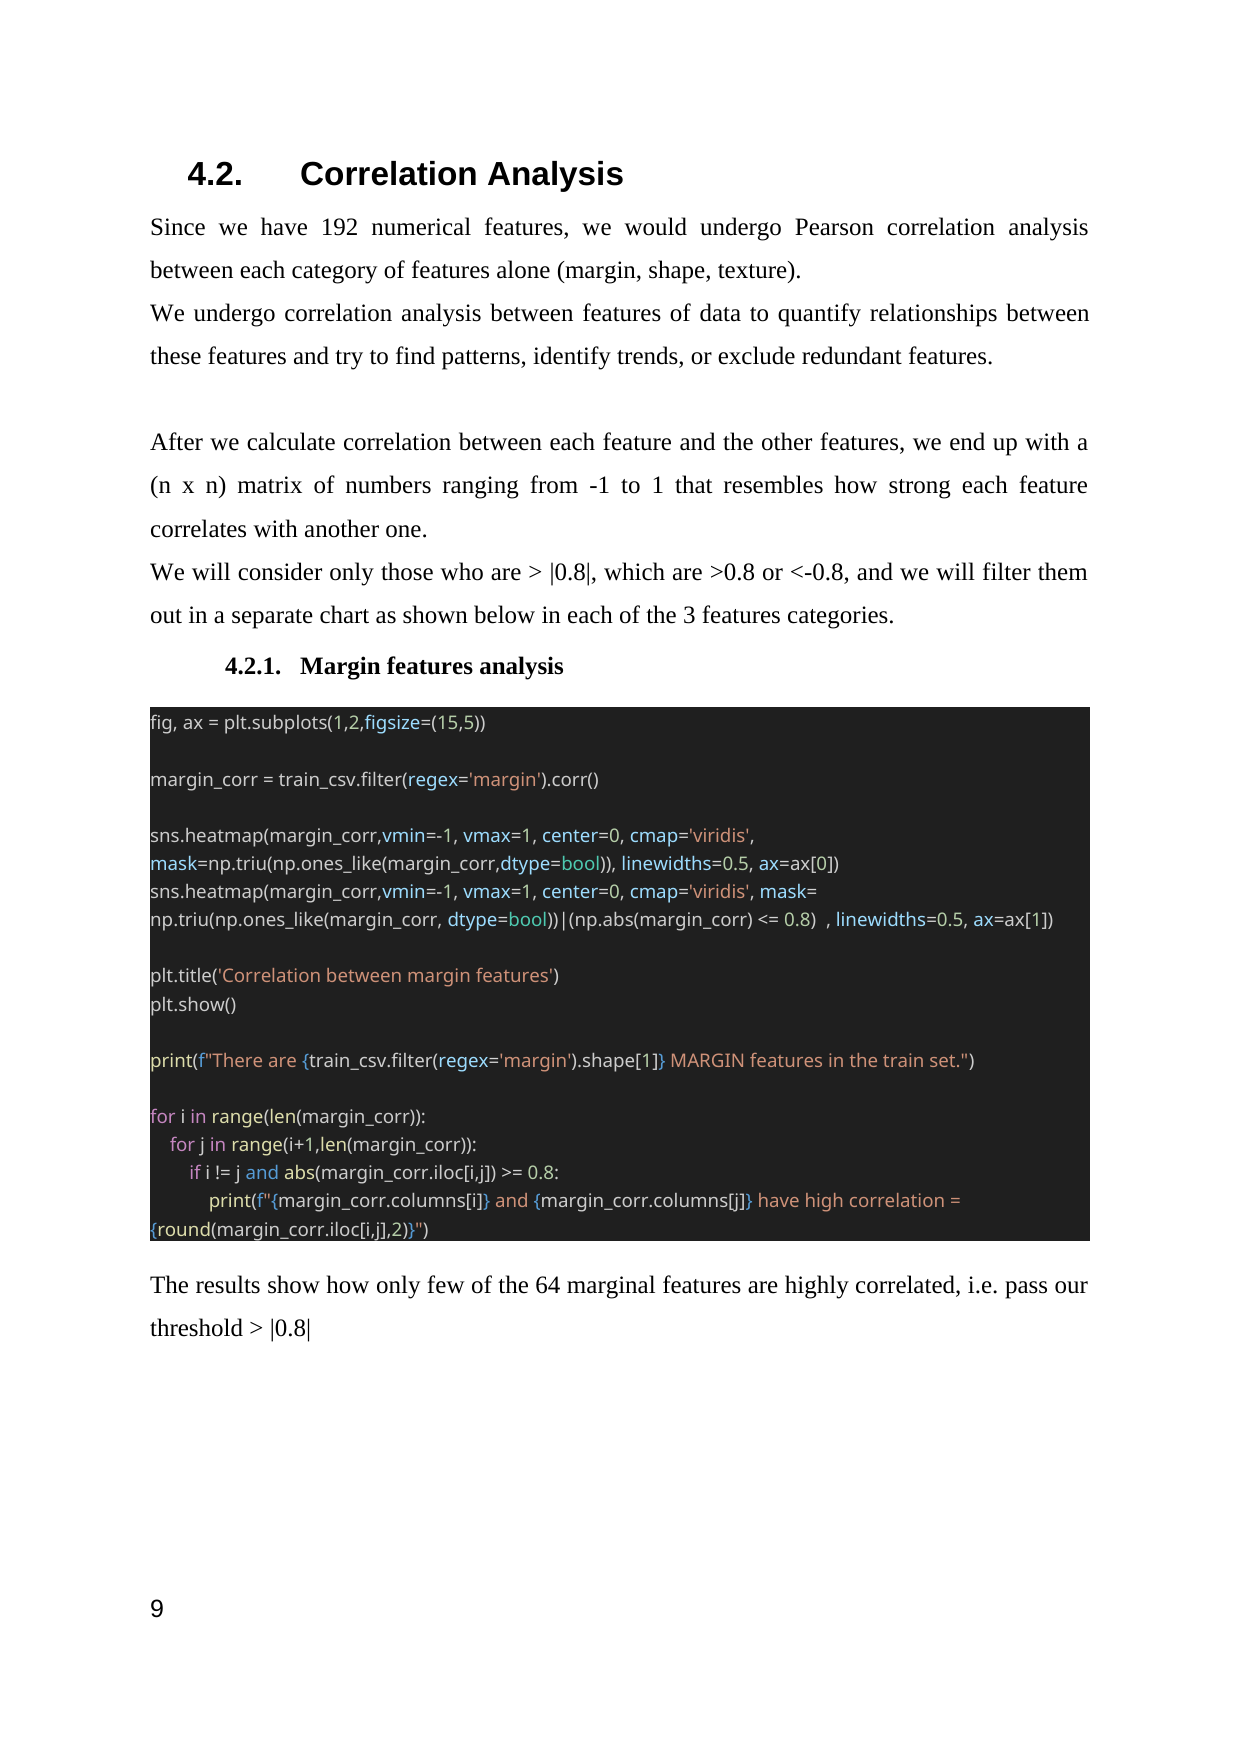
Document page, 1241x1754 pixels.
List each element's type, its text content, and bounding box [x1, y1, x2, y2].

text We will consider only those who are > |0.8|, which are >0.8 or <-0.8, and we will filter them out in a separate chart as shown below in each of the 3 features categories. [150, 557, 1090, 629]
subtitle Correlation Analysis [187, 154, 1090, 193]
text After we calculate correlation between each feature and the other features, we end up with a (n x n) matrix of numbers ranging from -1 to 1 that resembles how strong each feature correlates with another one. [150, 427, 1090, 542]
text We undergo correlation analysis between features of data to quantify relationships between these features and try to find patterns, identify trends, or exclude redundant features. [150, 298, 1090, 370]
text plt.show() [150, 988, 1090, 1016]
text for j in range(i+1,len(margin_corr)): [150, 1129, 1090, 1157]
text print(f"There are {train_csv.filter(regex='margin').shape[1]} MARGIN features in the train set.") [150, 1044, 1090, 1073]
text sns.heatmap(margin_corr,vmin=-1, vmax=1, center=0, cmap='viridis', mask=np.triu(np.ones_like(margin_corr,dtype=bool)), linewidths=0.5, ax=ax[0]) [150, 819, 1090, 876]
text sns.heatmap(margin_corr,vmin=-1, vmax=1, center=0, cmap='viridis', mask= np.triu(np.ones_like(margin_corr, dtype=bool))|(np.abs(margin_corr) <= 0.8) , linewidths=0.5, ax=ax[1]) [150, 876, 1090, 932]
text plt.title('Correlation between margin features') [150, 960, 1090, 988]
text Since we have 192 numerical features, we would undergo Pearson correlation analysis between each category of features alone (margin, shape, texture). [150, 212, 1090, 284]
text The results show how only few of the 64 marginal features are highly correlated, i.e. pass our threshold > |0.8| [150, 1270, 1090, 1342]
subtitle Margin features analysis [225, 651, 1090, 680]
text margin_corr = train_csv.filter(regex='margin').corr() [150, 763, 1090, 791]
text if i != j and abs(margin_corr.iloc[i,j]) >= 0.8: [150, 1157, 1090, 1185]
text fig, ax = plt.subplots(1,2,figsize=(15,5)) [150, 707, 1090, 735]
text print(f"{margin_corr.columns[i]} and {margin_corr.columns[j]} have high correlation = {round(margin_corr.iloc[i,j],2)}") [150, 1185, 1090, 1241]
text for i in range(len(margin_corr)): [150, 1101, 1090, 1129]
